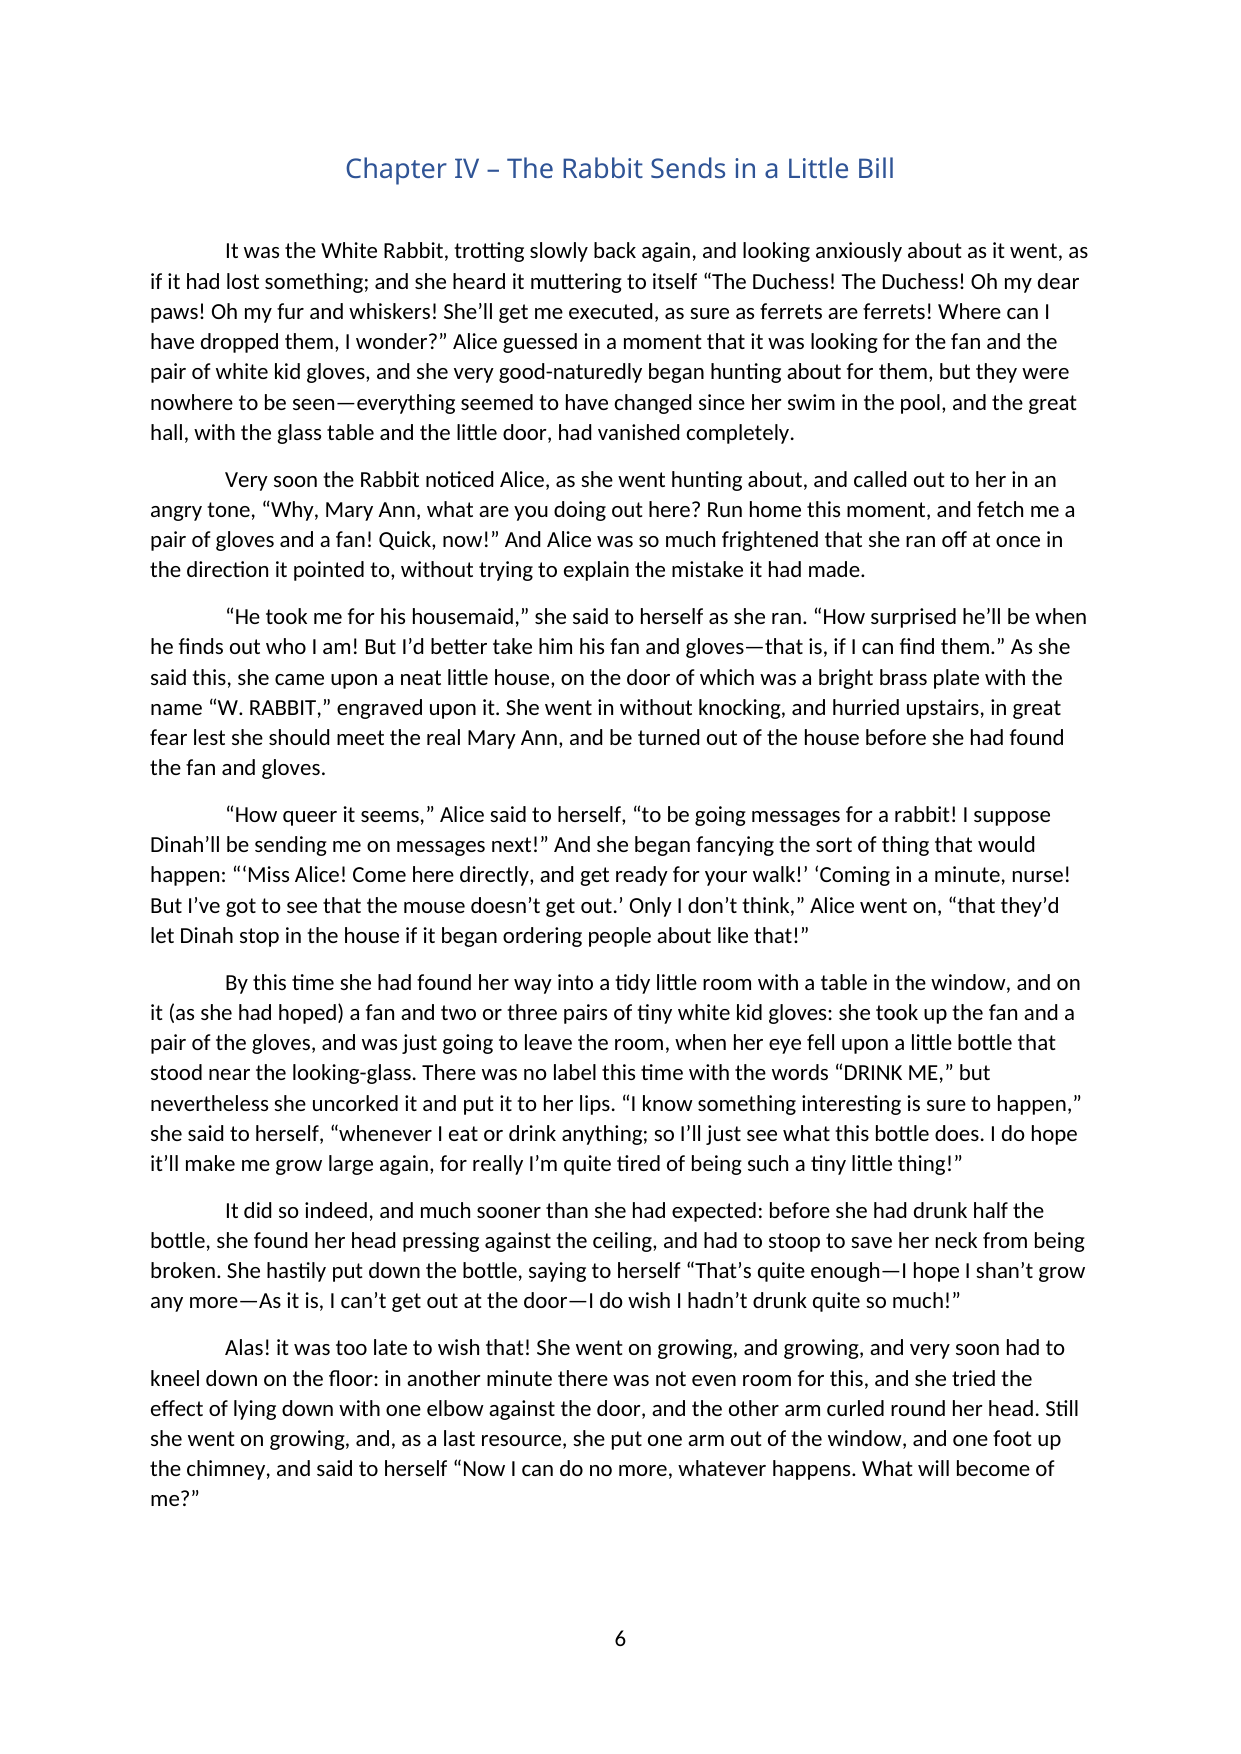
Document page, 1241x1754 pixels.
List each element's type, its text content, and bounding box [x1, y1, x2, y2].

text It was the White Rabbit, trotting slowly back again, and looking anxiously about as it went, as if it had lost something; and she heard it muttering to itself “The Duchess! The Duchess! Oh my dear paws! Oh my fur and whiskers! She’ll get me executed, as sure as ferrets are ferrets! Where can I have dropped them, I wonder?” Alice guessed in a moment that it was looking for the fan and the pair of white kid gloves, and she very good-naturedly began hunting about for them, but they were nowhere to be seen—everything seemed to have changed since her swim in the pool, and the great hall, with the glass table and the little door, had vanished completely. [150, 237, 1090, 446]
subtitle Chapter IV – The Rabbit Sends in a Little Bill [150, 150, 1090, 187]
text Very soon the Rabbit noticed Alice, as she went hunting about, and called out to her in an angry tone, “Why, Mary Ann, what are you doing out here? Run home this moment, and fetch me a pair of gloves and a fan! Quick, now!” And Alice was so much frightened that she ran off at once in the direction it pointed to, without trying to explain the mistake it had made. [150, 465, 1090, 583]
text “How queer it seems,” Alice said to herself, “to be going messages for a rabbit! I suppose Dinah’ll be sending me on messages next!” And she began fancying the sort of thing that would happen: “‘Miss Alice! Come here directly, and get ready for your walk!’ ‘Coming in a minute, nurse! But I’ve got to see that the mouse doesn’t get out.’ Only I don’t think,” Alice went on, “that they’d let Dinah stop in the house if it began ordering people about like that!” [150, 800, 1090, 949]
text Alas! it was too late to wish that! She went on growing, and growing, and very soon had to kneel down on the floor: in another minute there was not even room for this, and she tried the effect of lying down with one elbow against the door, and the other arm curled round her head. Still she went on growing, and, as a last resource, she put one arm out of the window, and one foot up the chimney, and said to herself “Now I can do no more, whatever happens. What will become of me?” [150, 1333, 1090, 1513]
text “He took me for his housemaid,” she said to herself as she ran. “How surprised he’ll be when he finds out who I am! But I’d better take him his fan and gloves—that is, if I can find them.” As she said this, she came upon a neat little house, on the door of which was a bright brass plate with the name “W. RABBIT,” engraved upon it. She went in without knocking, and hurried upstairs, in great fear lest she should meet the real Mary Ann, and be turned out of the house before she had found the fan and gloves. [150, 602, 1090, 781]
text By this time she had found her way into a tidy little room with a table in the window, and on it (as she had hoped) a fan and two or three pairs of tiny white kid gloves: she took up the fan and a pair of the gloves, and was just going to leave the room, when her eye fell upon a little bottle that stood near the looking-glass. There was no label this time with the words “DRINK ME,” but nevertheless she uncorked it and put it to her lips. “I know something interesting is sure to happen,” she said to herself, “whenever I eat or drink anything; so I’ll just see what this bottle does. I do hope it’ll make me grow large again, for really I’m quite tired of being such a tiny little thing!” [150, 968, 1090, 1177]
text It did so indeed, and much sooner than she had expected: before she had drunk half the bottle, she found her head pressing against the ceiling, and had to stoop to save her neck from being broken. She hastily put down the bottle, saying to herself “That’s quite enough—I hope I shan’t grow any more—As it is, I can’t get out at the door—I do wish I hadn’t drunk quite so much!” [150, 1196, 1090, 1315]
